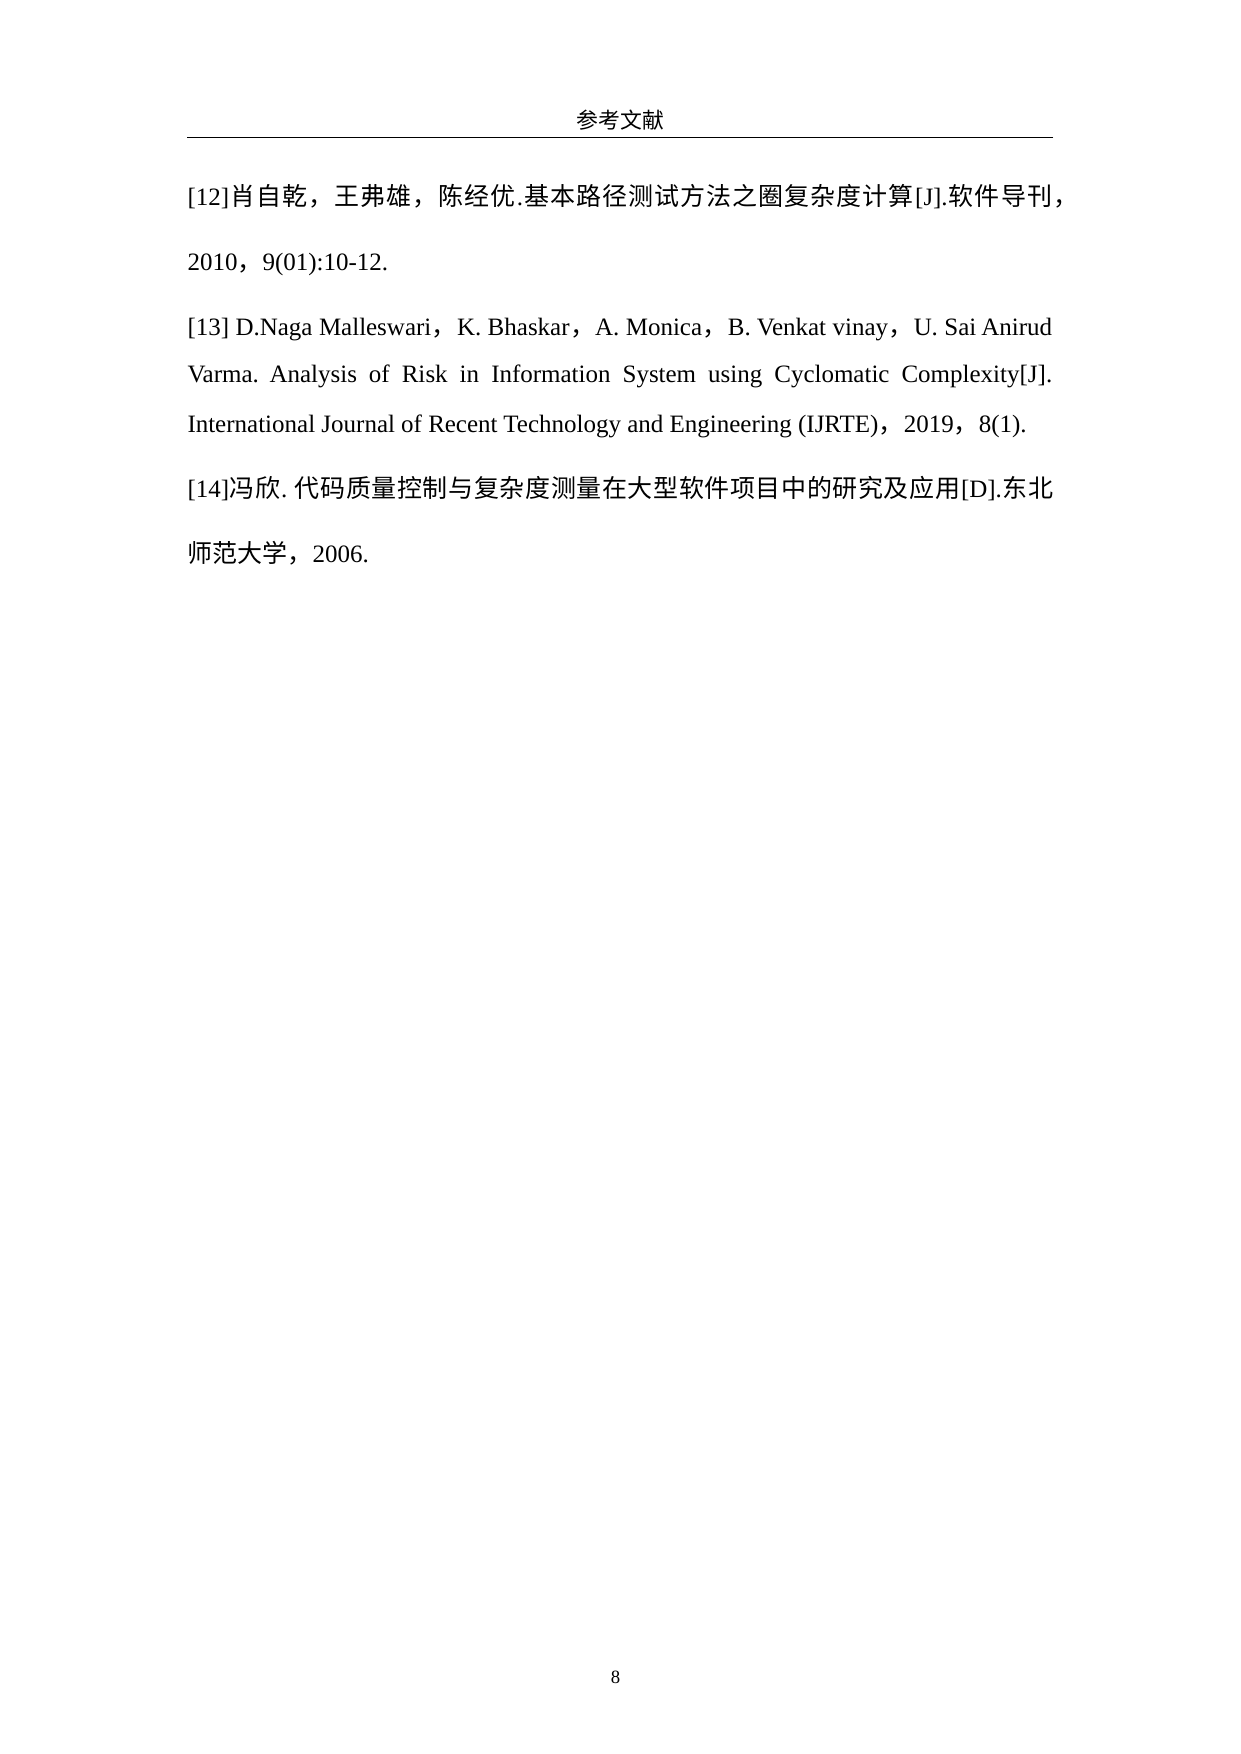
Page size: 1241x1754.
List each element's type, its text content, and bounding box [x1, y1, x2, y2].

text [13] D.Naga Malleswari，K. Bhaskar，A. Monica，B. Venkat vinay，U. Sai Anirud Varma. Analysis of Risk in Information System using Cyclomatic Complexity[J]. International Journal of Recent Technology and Engineering (IJRTE)，2019，8(1). [187, 292, 1053, 454]
text [12]肖自乾，王弗雄，陈经优.基本路径测试方法之圈复杂度计算[J].软件导刊，2010，9(01):10-12. [187, 162, 1053, 292]
text [14]冯欣. 代码质量控制与复杂度测量在大型软件项目中的研究及应用[D].东北师范大学，2006. [187, 454, 1053, 584]
